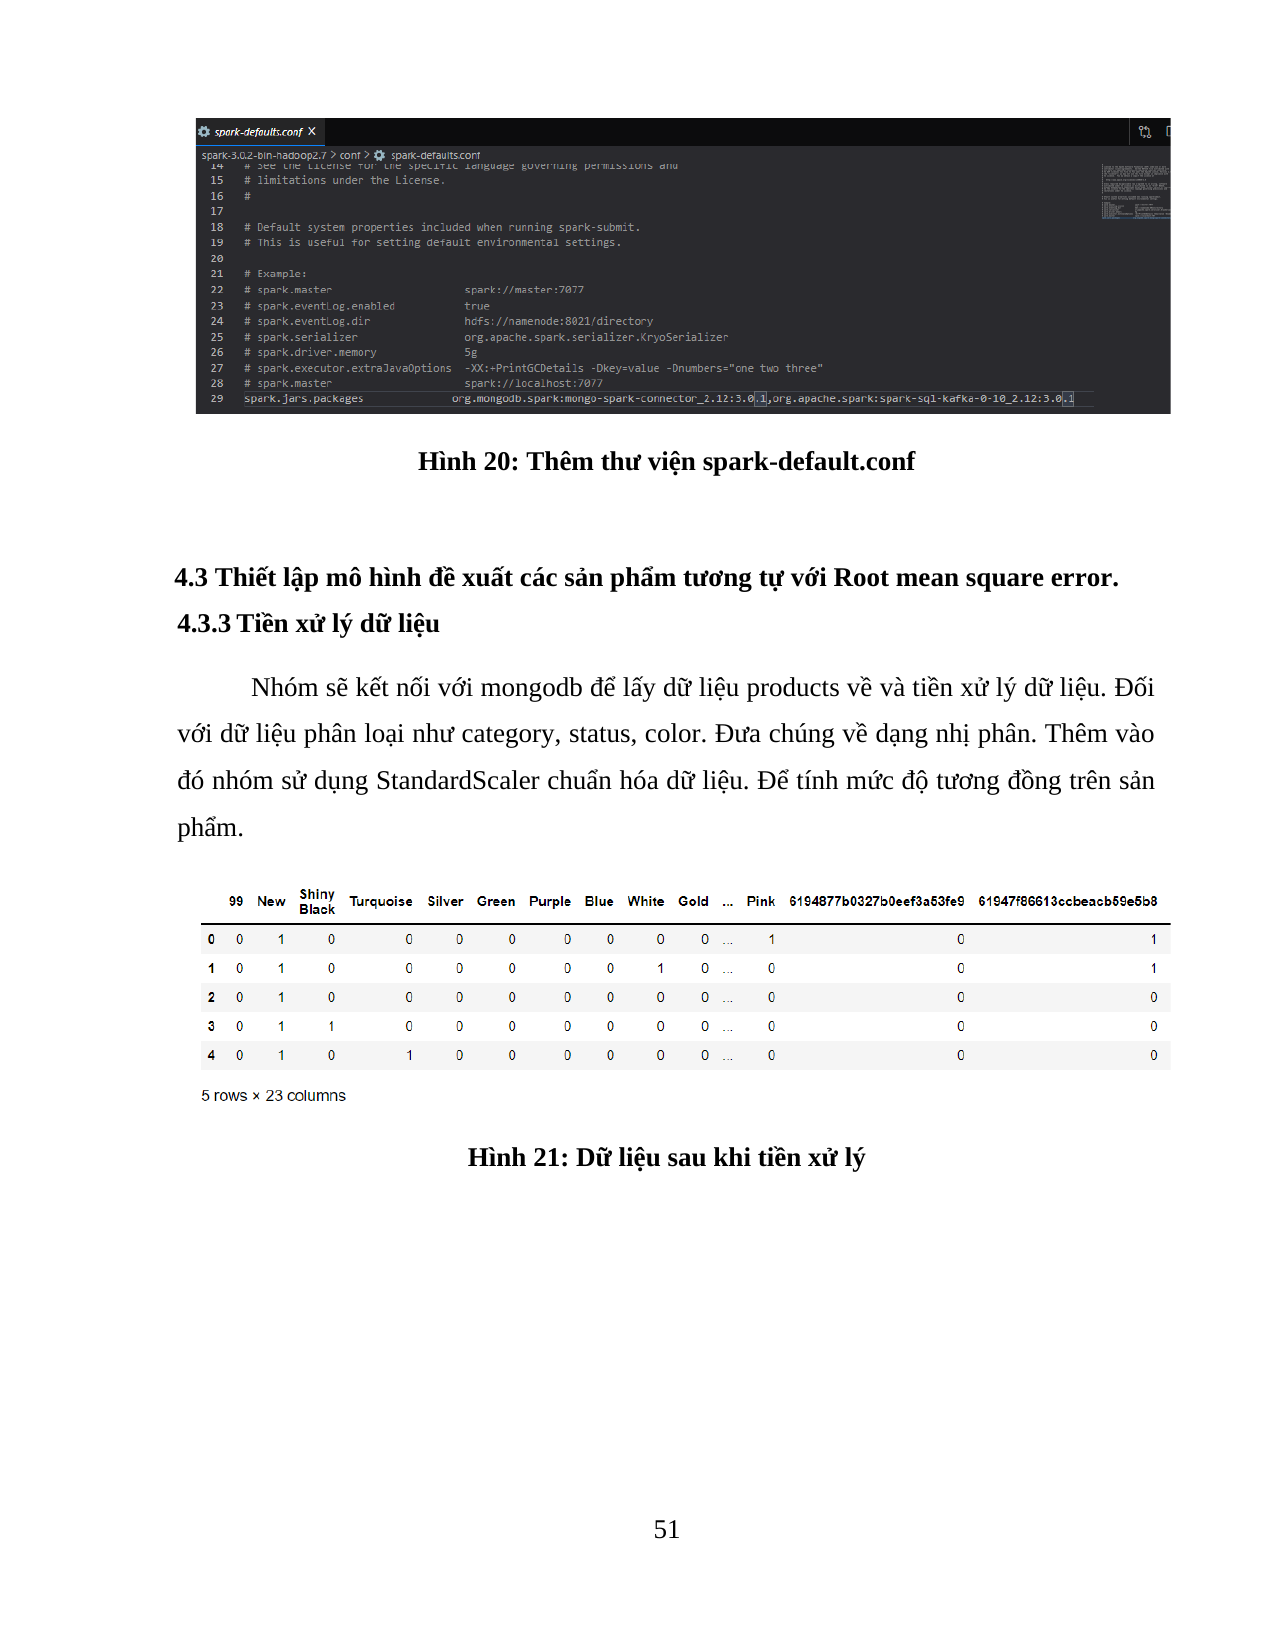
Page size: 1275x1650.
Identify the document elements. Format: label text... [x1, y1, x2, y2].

text Nhóm sẽ kết nối với mongodb để lấy dữ liệu products về và tiền xử lý dữ liệu. Đối với dữ liệu phân loại như category, status, color. Đưa chúng về dạng nhị phân. Thêm vào đó nhóm sử dụng StandardScaler chuẩn hóa dữ liệu. Để tính mức độ tương đồng trên sản phẩm. [177, 671, 1156, 842]
subtitle Thiết lập mô hình đề xuất các sản phẩm tương tự với Root mean square error. [174, 561, 1156, 592]
list Tiền xử lý dữ liệu [177, 607, 1156, 638]
picture [195, 118, 1171, 414]
text Hình 20: Thêm thư viện spark-default.conf [177, 445, 1156, 476]
picture [195, 873, 1171, 1109]
text Hình 21: Dữ liệu sau khi tiền xử lý [177, 1141, 1156, 1172]
